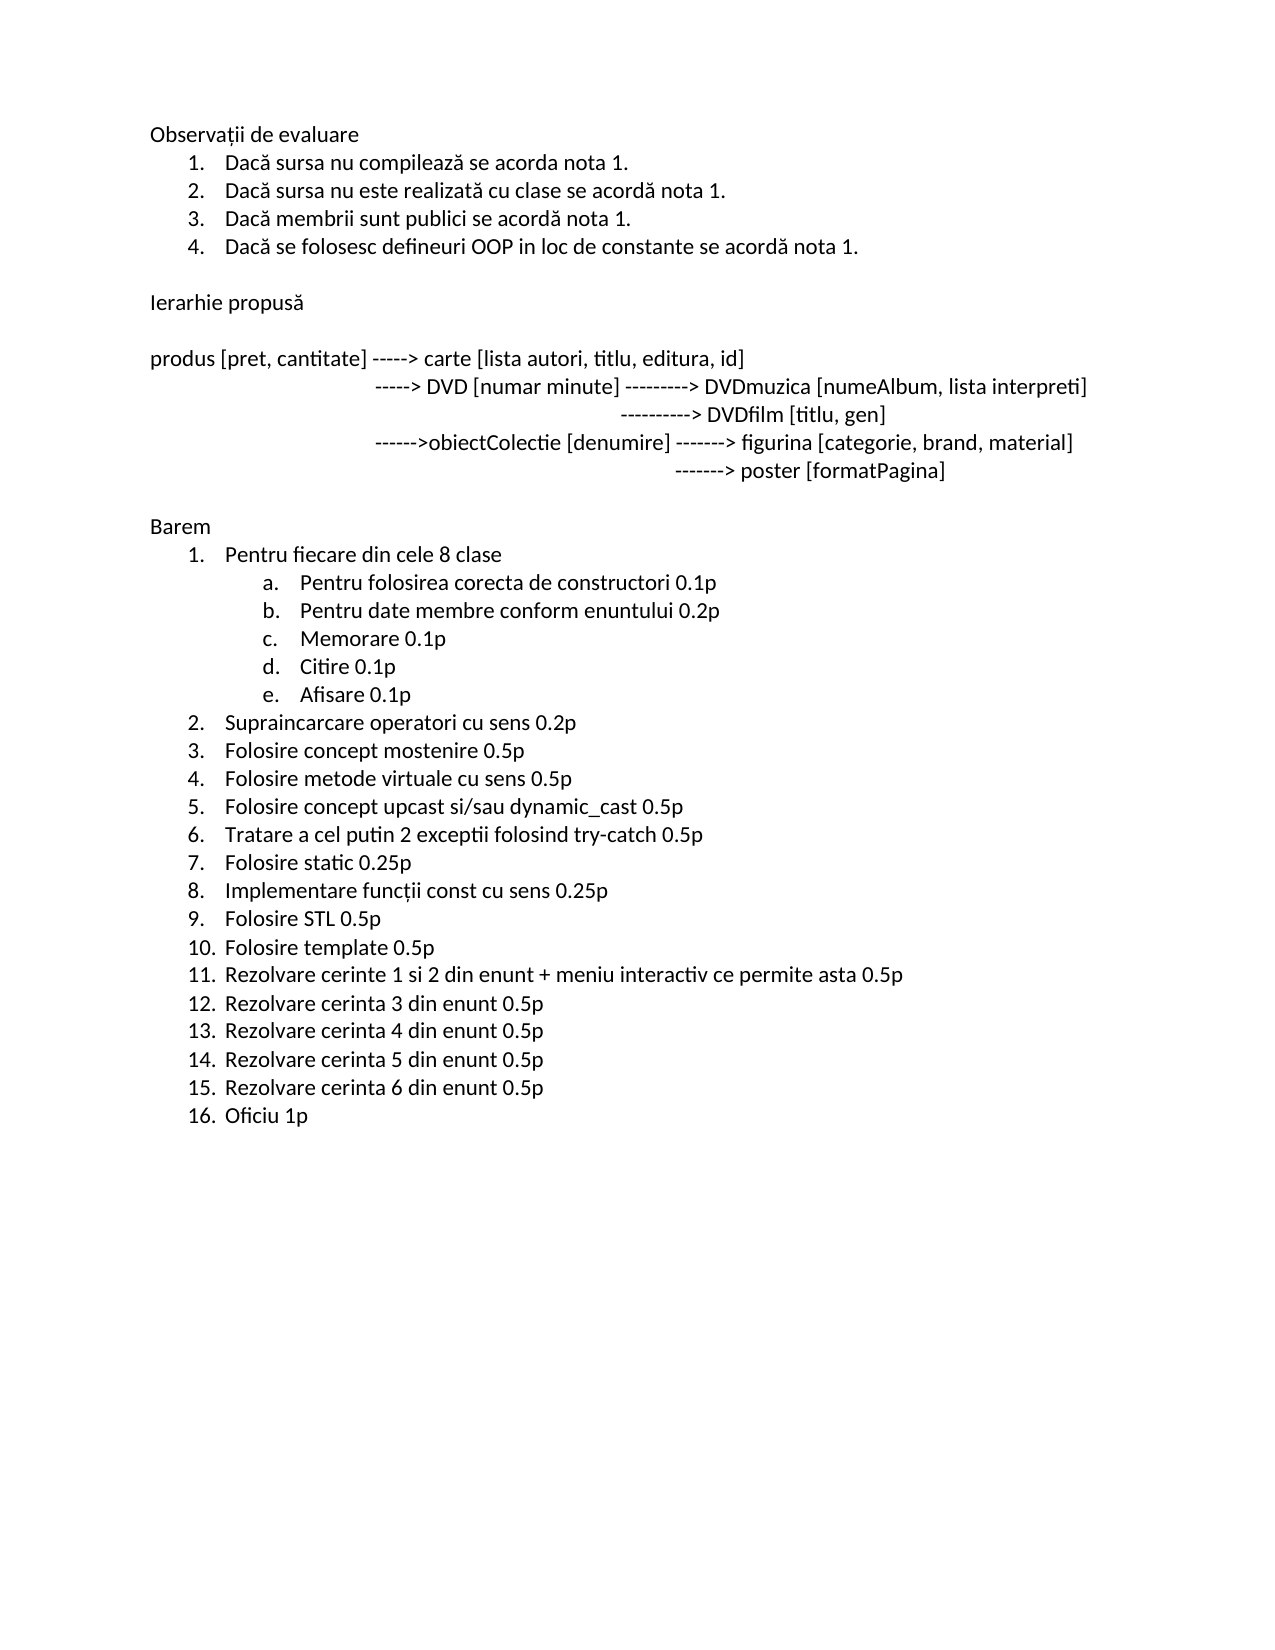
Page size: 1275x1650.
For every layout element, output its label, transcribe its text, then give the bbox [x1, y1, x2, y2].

list Implementare funcții const cu sens 0.25p [187, 877, 1125, 904]
list Rezolvare cerinta 6 din enunt 0.5p [187, 1073, 1125, 1101]
list Rezolvare cerinta 4 din enunt 0.5p [187, 1017, 1125, 1045]
list Dacă sursa nu este realizată cu clase se acordă nota 1. [187, 176, 1125, 204]
text ------>obiectColectie [denumire] -------> figurina [categorie, brand, material] [150, 428, 1125, 456]
list Pentru date membre conform enuntului 0.2p [262, 596, 1125, 624]
text -------> poster [formatPagina] [150, 456, 1125, 484]
list Pentru folosirea corecta de constructori 0.1p [262, 568, 1125, 596]
text -----> DVD [numar minute] ---------> DVDmuzica [numeAlbum, lista interpreti] [150, 372, 1125, 400]
list Citire 0.1p [262, 652, 1125, 680]
list Folosire STL 0.5p [187, 904, 1125, 933]
list Folosire concept upcast si/sau dynamic_cast 0.5p [187, 792, 1125, 821]
text Ierarhie propusă [150, 288, 1125, 316]
list Folosire concept mostenire 0.5p [187, 736, 1125, 764]
list Memorare 0.1p [262, 624, 1125, 652]
list Rezolvare cerinte 1 si 2 din enunt + meniu interactiv ce permite asta 0.5p [187, 961, 1125, 989]
list Folosire metode virtuale cu sens 0.5p [187, 764, 1125, 792]
list Pentru fiecare din cele 8 clase [187, 540, 1125, 568]
list Folosire static 0.25p [187, 848, 1125, 877]
list Supraincarcare operatori cu sens 0.2p [187, 708, 1125, 736]
list Rezolvare cerinta 3 din enunt 0.5p [187, 989, 1125, 1017]
list Folosire template 0.5p [187, 933, 1125, 961]
list Dacă sursa nu compilează se acorda nota 1. [187, 148, 1125, 176]
text produs [pret, cantitate] -----> carte [lista autori, titlu, editura, id] [150, 344, 1125, 372]
text Barem [150, 512, 1125, 540]
list Tratare a cel putin 2 exceptii folosind try-catch 0.5p [187, 821, 1125, 848]
list Dacă membrii sunt publici se acordă nota 1. [187, 204, 1125, 232]
list Dacă se folosesc defineuri OOP in loc de constante se acordă nota 1. [187, 232, 1125, 260]
list Afisare 0.1p [262, 680, 1125, 708]
text ----------> DVDfilm [titlu, gen] [150, 400, 1125, 428]
text Observații de evaluare [150, 120, 1125, 148]
list Rezolvare cerinta 5 din enunt 0.5p [187, 1045, 1125, 1073]
list Oficiu 1p [187, 1101, 1125, 1129]
